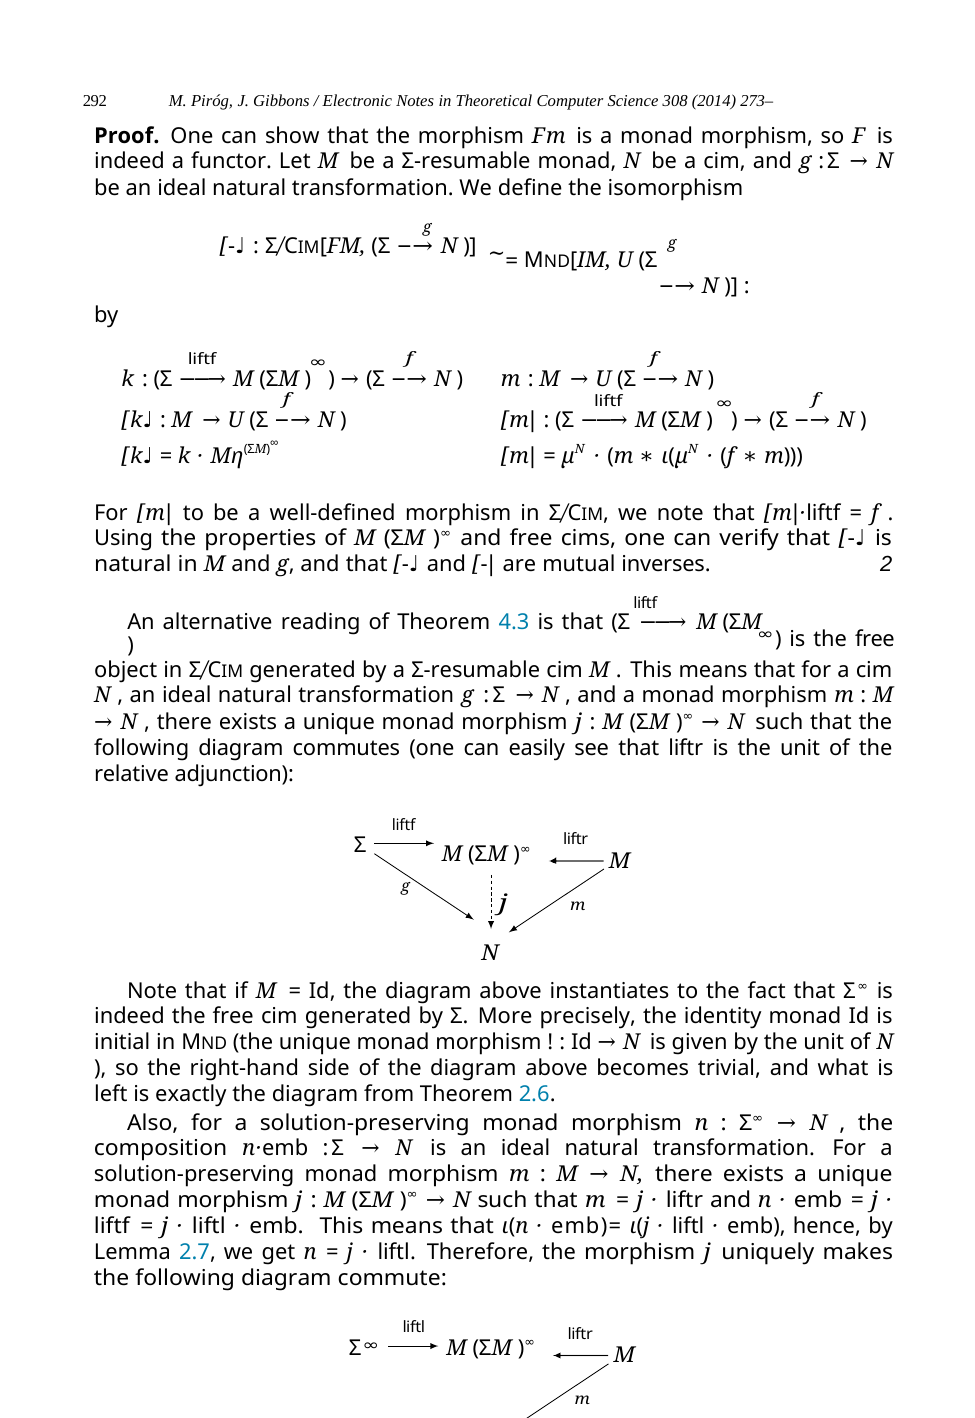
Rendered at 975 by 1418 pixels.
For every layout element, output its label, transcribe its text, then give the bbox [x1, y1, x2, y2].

text Σ [71, 1336, 362, 1360]
text An alternative reading of Theorem 4.3 is that (Σ −−→ M (ΣM ) [127, 612, 774, 657]
text Proof. One can show that the morphism Fm is a monad morphism, so F is indeed a functor. Let M be a Σ-resumable monad, N be a cim, and g :Σ → N be an ideal natural transformation. We define the isomorphism [94, 123, 893, 201]
text ∼= Mnd[IM, U (Σ g [488, 232, 914, 275]
text Σ [71, 833, 367, 857]
picture [548, 857, 604, 864]
text [k♩ : M → U (Σ −→ N ) [m| : (Σ −−→ M (ΣM ) ) → (Σ −→ N ) [121, 409, 914, 432]
text g [395, 874, 416, 896]
text ) is the free [775, 623, 914, 652]
text N [71, 937, 910, 967]
text M [553, 1343, 914, 1363]
text j [499, 887, 539, 917]
text k : (Σ −−→ M (ΣM ) ) → (Σ −→ N ) m : M → U (Σ −→ N ) [121, 368, 914, 391]
text liftr [563, 830, 914, 848]
text liftr [567, 1325, 914, 1343]
text object in Σ/Cim generated by a Σ-resumable cim M . This means that for a cim N , an ideal natural transformation g :Σ → N , and a monad morphism m : M → N , there exists a unique monad morphism j : M (ΣM )∞ → N such that the following diagram commutes (one can easily see that liftr is the unit of the relative adjunction): [94, 657, 893, 788]
text by [94, 299, 914, 329]
text Also, for a solution-preserving monad morphism n : Σ∞ → N , the composition n·emb :Σ → N is an ideal natural transformation. For a solution-preserving monad morphism m : M → N, there exists a unique monad morphism j : M (ΣM )∞ → N such that m = j · liftr and n · emb = j · liftf = j · liftl · emb. This means that ι(n · emb)= ι(j · liftl · emb), hence, by Lemma 2.7, we get n = j · liftl. Therefore, the morphism j uniquely makes the following diagram commute: [94, 1110, 893, 1291]
text [k♩ = k · Mη(ΣM)∞ [m| = μN · (m ∗ ι(μN · (f ∗ m))) [121, 436, 914, 470]
text f liftf ∞ f [283, 395, 914, 409]
text For [m| to be a well-defined morphism in Σ/Cim, we note that [m|·liftf = f . Using the properties of M (ΣM )∞ and free cims, one can verify that [-♩ is natural in M and g, and that [-♩ and [-| are mutual inverses. 2 [94, 499, 893, 578]
text liftf [71, 597, 657, 612]
text liftf [391, 817, 416, 833]
picture [552, 1352, 609, 1359]
text M [548, 848, 914, 868]
text M (ΣM )∞ [446, 1332, 544, 1361]
text liftl [71, 1320, 425, 1336]
text Note that if M = Id, the diagram above instantiates to the fact that Σ∞ is indeed the free cim generated by Σ. More precisely, the identity monad Id is initial in Mnd (the unique monad morphism ! : Id → N is given by the unit of N ), so the right-hand side of the diagram above becomes trivial, and what is left is exactly the diagram from Theorem 2.6. [94, 978, 893, 1108]
text [-♩ : Σ/Cim[FM, (Σ −→ N )] [219, 234, 482, 258]
text M (ΣM )∞ [442, 838, 539, 868]
text liftf ∞ f f [188, 354, 914, 368]
